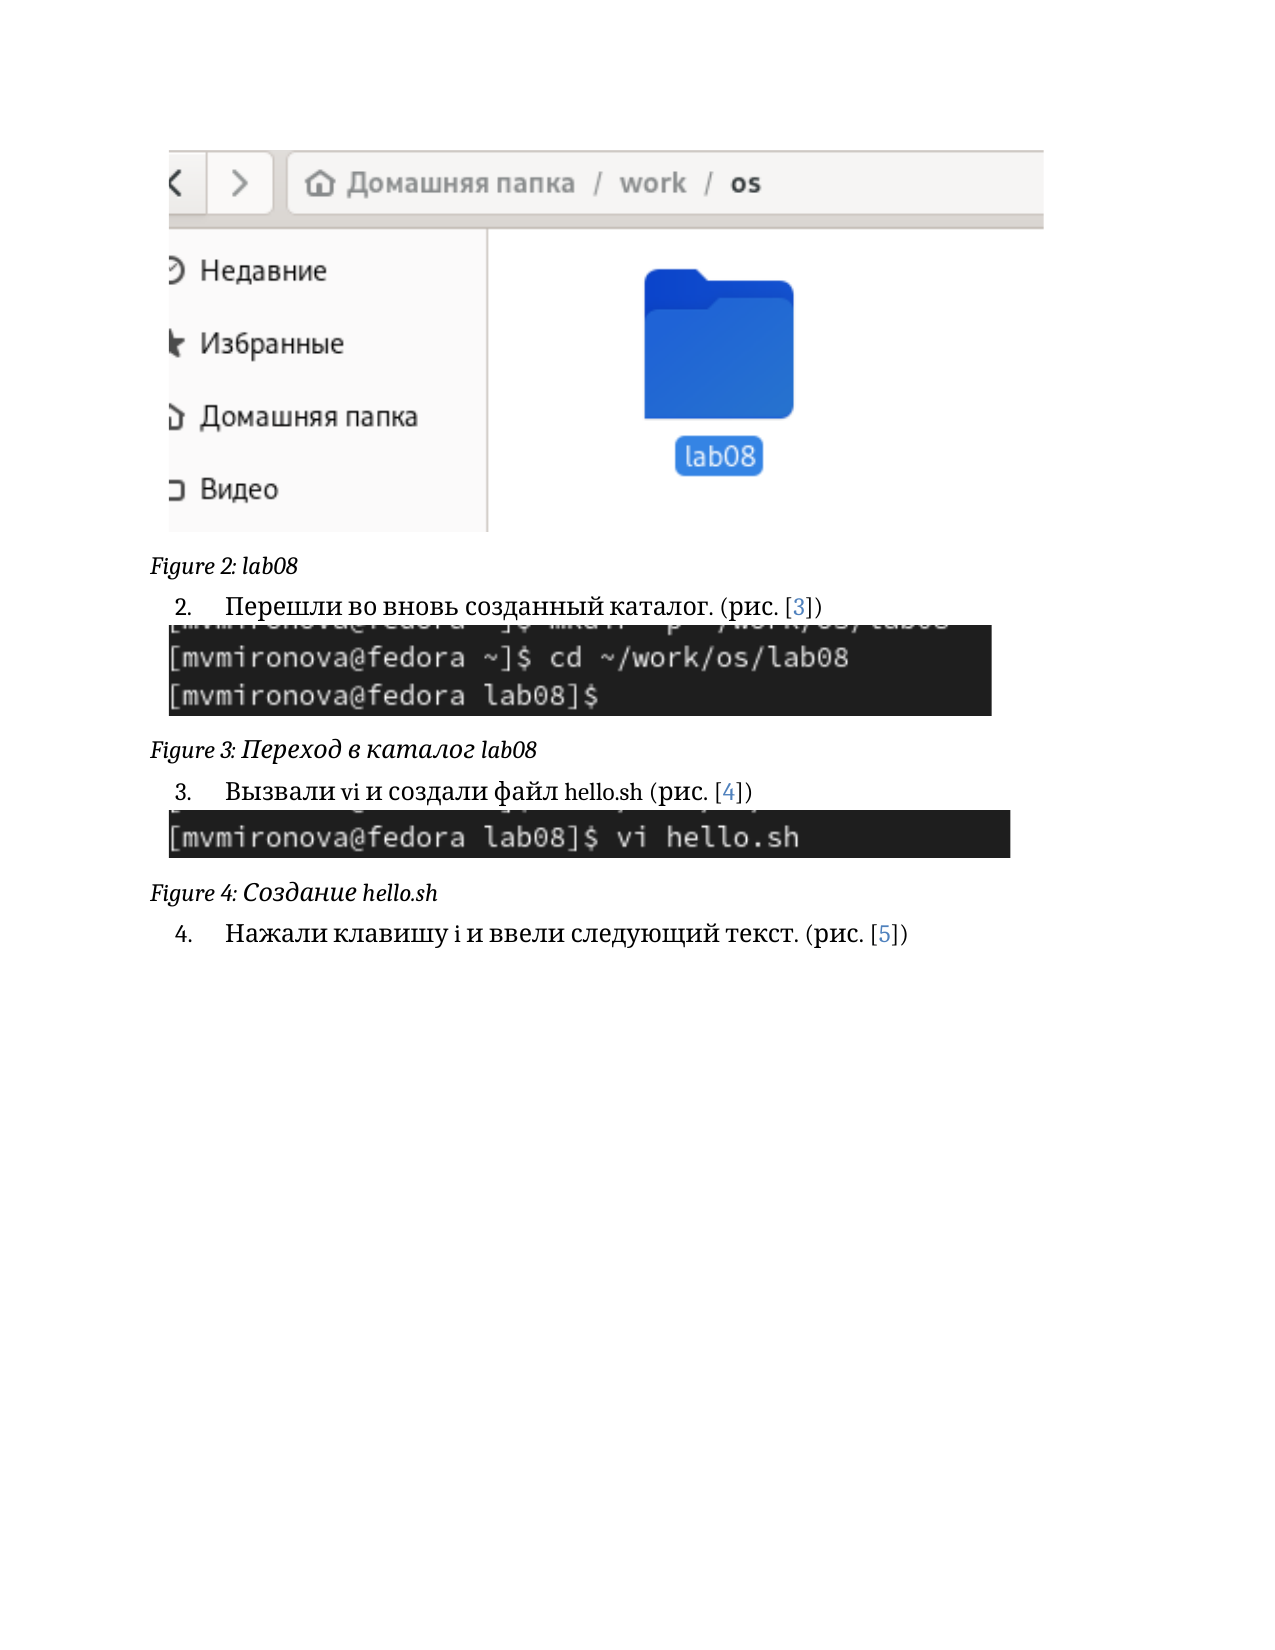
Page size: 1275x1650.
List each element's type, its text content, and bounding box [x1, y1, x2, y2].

picture [168, 625, 992, 716]
text Figure 2: lab08 [150, 552, 1125, 581]
list Вызвали vi и создали файл hello.sh (рис. [4]) [175, 777, 1125, 806]
picture [168, 150, 1044, 532]
list Нажали клавишу i и ввели следующий текст. (рис. [5]) [175, 920, 1125, 949]
picture [168, 810, 1011, 858]
text Figure 4: Создание hello.sh [150, 879, 1125, 907]
text Figure 3: Переход в каталог lab08 [150, 736, 1125, 765]
list Перешли во вновь созданный каталог. (рис. [3]) [175, 593, 1125, 622]
